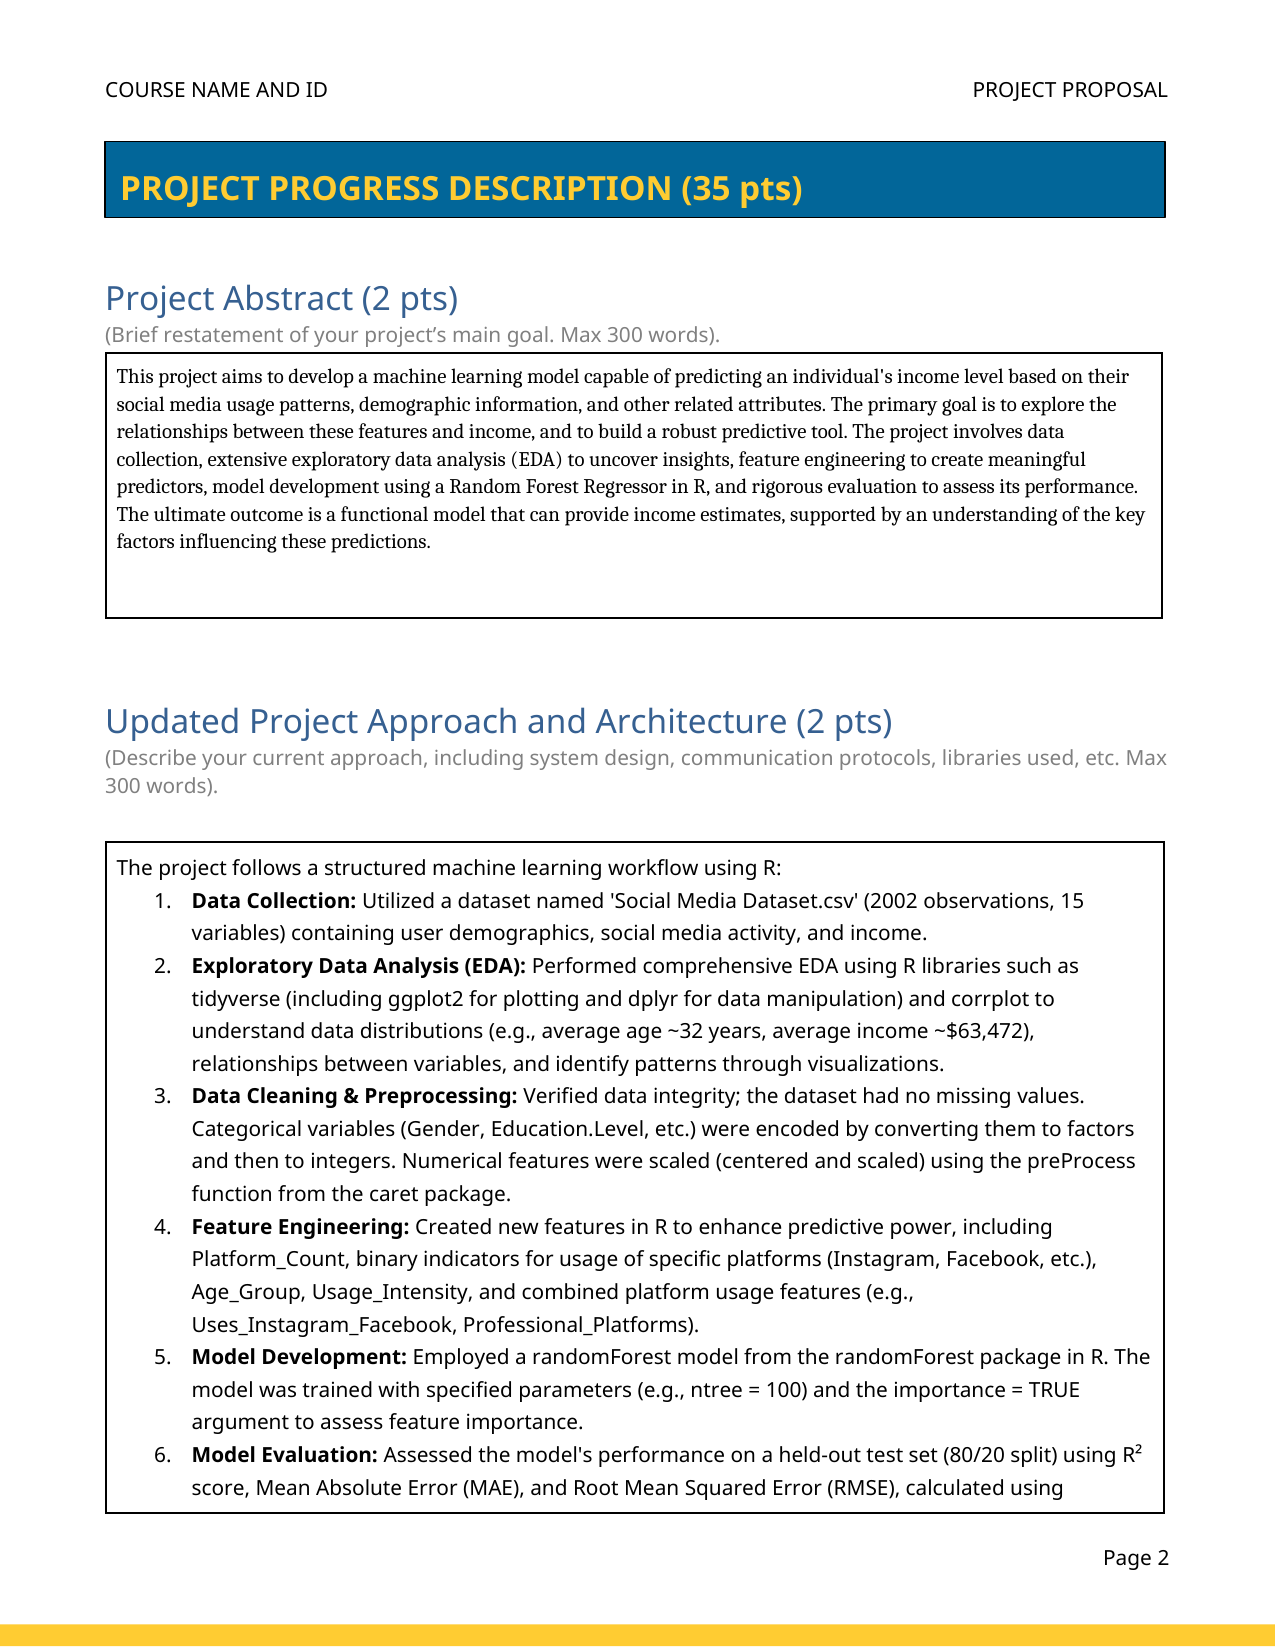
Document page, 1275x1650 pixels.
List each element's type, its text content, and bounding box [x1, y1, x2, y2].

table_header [107, 843, 1163, 1512]
subtitle Updated Project Approach and Architecture (2 pts) (Describe your current approach, including system design, communication protocols, libraries used, etc. Max 300 words). [105, 652, 1168, 841]
text (Brief restatement of your project’s main goal. Max 300 words). [105, 320, 1168, 348]
subtitle Project Abstract (2 pts) [105, 274, 1168, 320]
table_header This project aims to develop a machine learning model capable of predicting an individual's income level based on their social media usage patterns, demographic information, and other related attributes. The primary goal is to explore the relationships between these features and income, and to build a robust predictive tool. The project involves data collection, extensive exploratory data analysis (EDA) to uncover insights, feature engineering to create meaningful predictors, model development using a Random Forest Regressor in R, and rigorous evaluation to assess its performance. The ultimate outcome is a functional model that can provide income estimates, supported by an understanding of the key factors influencing these predictions. [107, 354, 1161, 617]
